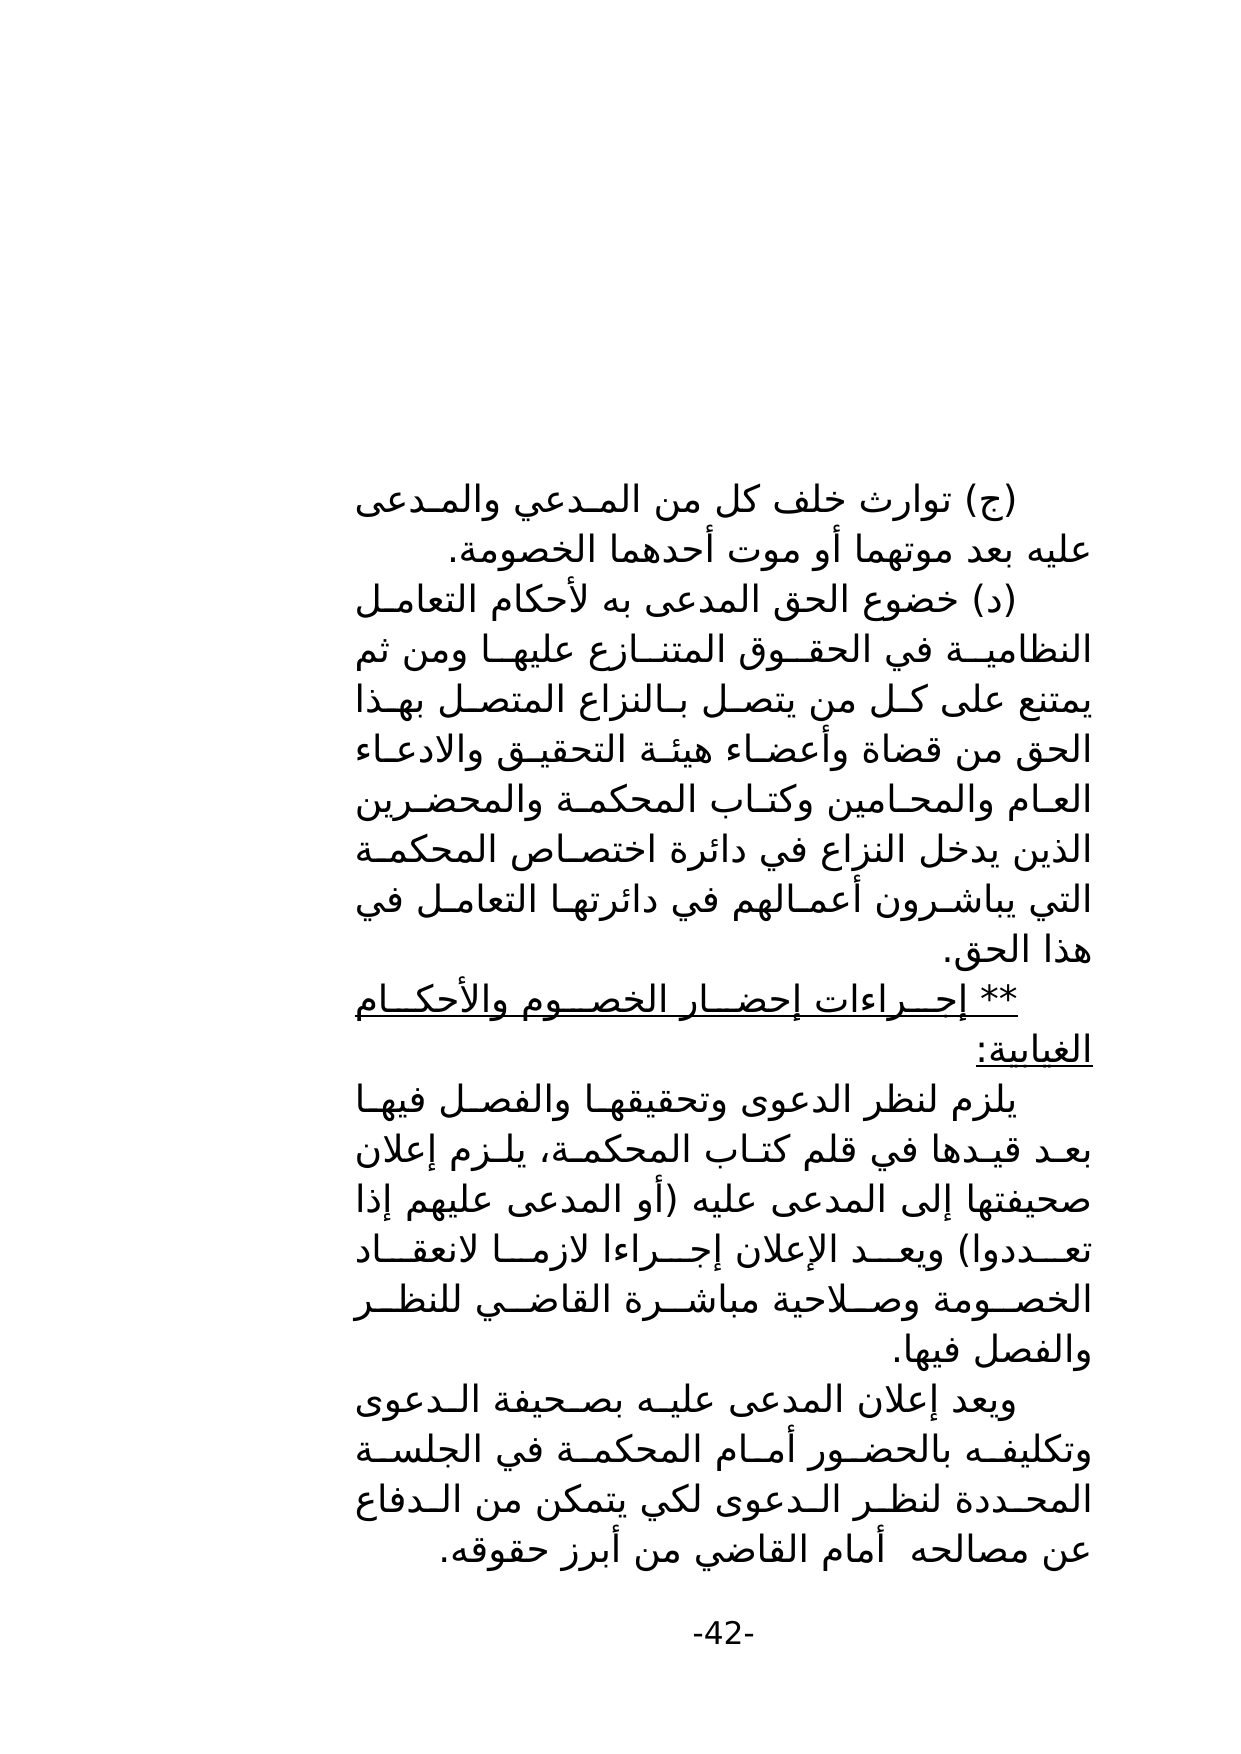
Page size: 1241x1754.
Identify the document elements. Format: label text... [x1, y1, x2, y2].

text يلزم لنظر الدعوى وتحقيقها والفصل فيها بعد قيدها في قلم كتاب المحكمة، يلزم إعلان صحيفتها إلى المدعى عليه (أو المدعى عليهم إذا تعددوا) ويعد الإعلان إجراءا لازما لانعقاد الخصومة وصلاحية مباشرة القاضي للنظر والفصل فيها. [354, 1072, 1092, 1372]
text (د) خضوع الحق المدعى به لأحكام التعامل النظامية في الحقوق المتنازع عليها ومن ثم يمتنع على كل من يتصل بالنزاع المتصل بهذا الحق من قضاة وأعضاء هيئة التحقيق والادعاء العام والمحامين وكتاب المحكمة والمحضرين الذين يدخل النزاع في دائرة اختصاص المحكمة التي يباشرون أعمالهم في دائرتها التعامل في هذا الحق. [354, 572, 1092, 972]
text ويعد إعلان المدعى عليه بصحيفة الدعوى وتكليفه بالحضور أمام المحكمة في الجلسة المحددة لنظر الدعوى لكي يتمكن من الدفاع عن مصالحه أمام القاضي من أبرز حقوقه. [354, 1372, 1092, 1572]
text ** إجراءات إحضار الخصوم والأحكام الغيابية: [354, 972, 1092, 1072]
text (ج) توارث خلف كل من المدعي والمدعى عليه بعد موتهما أو موت أحدهما الخصومة. [354, 472, 1092, 572]
